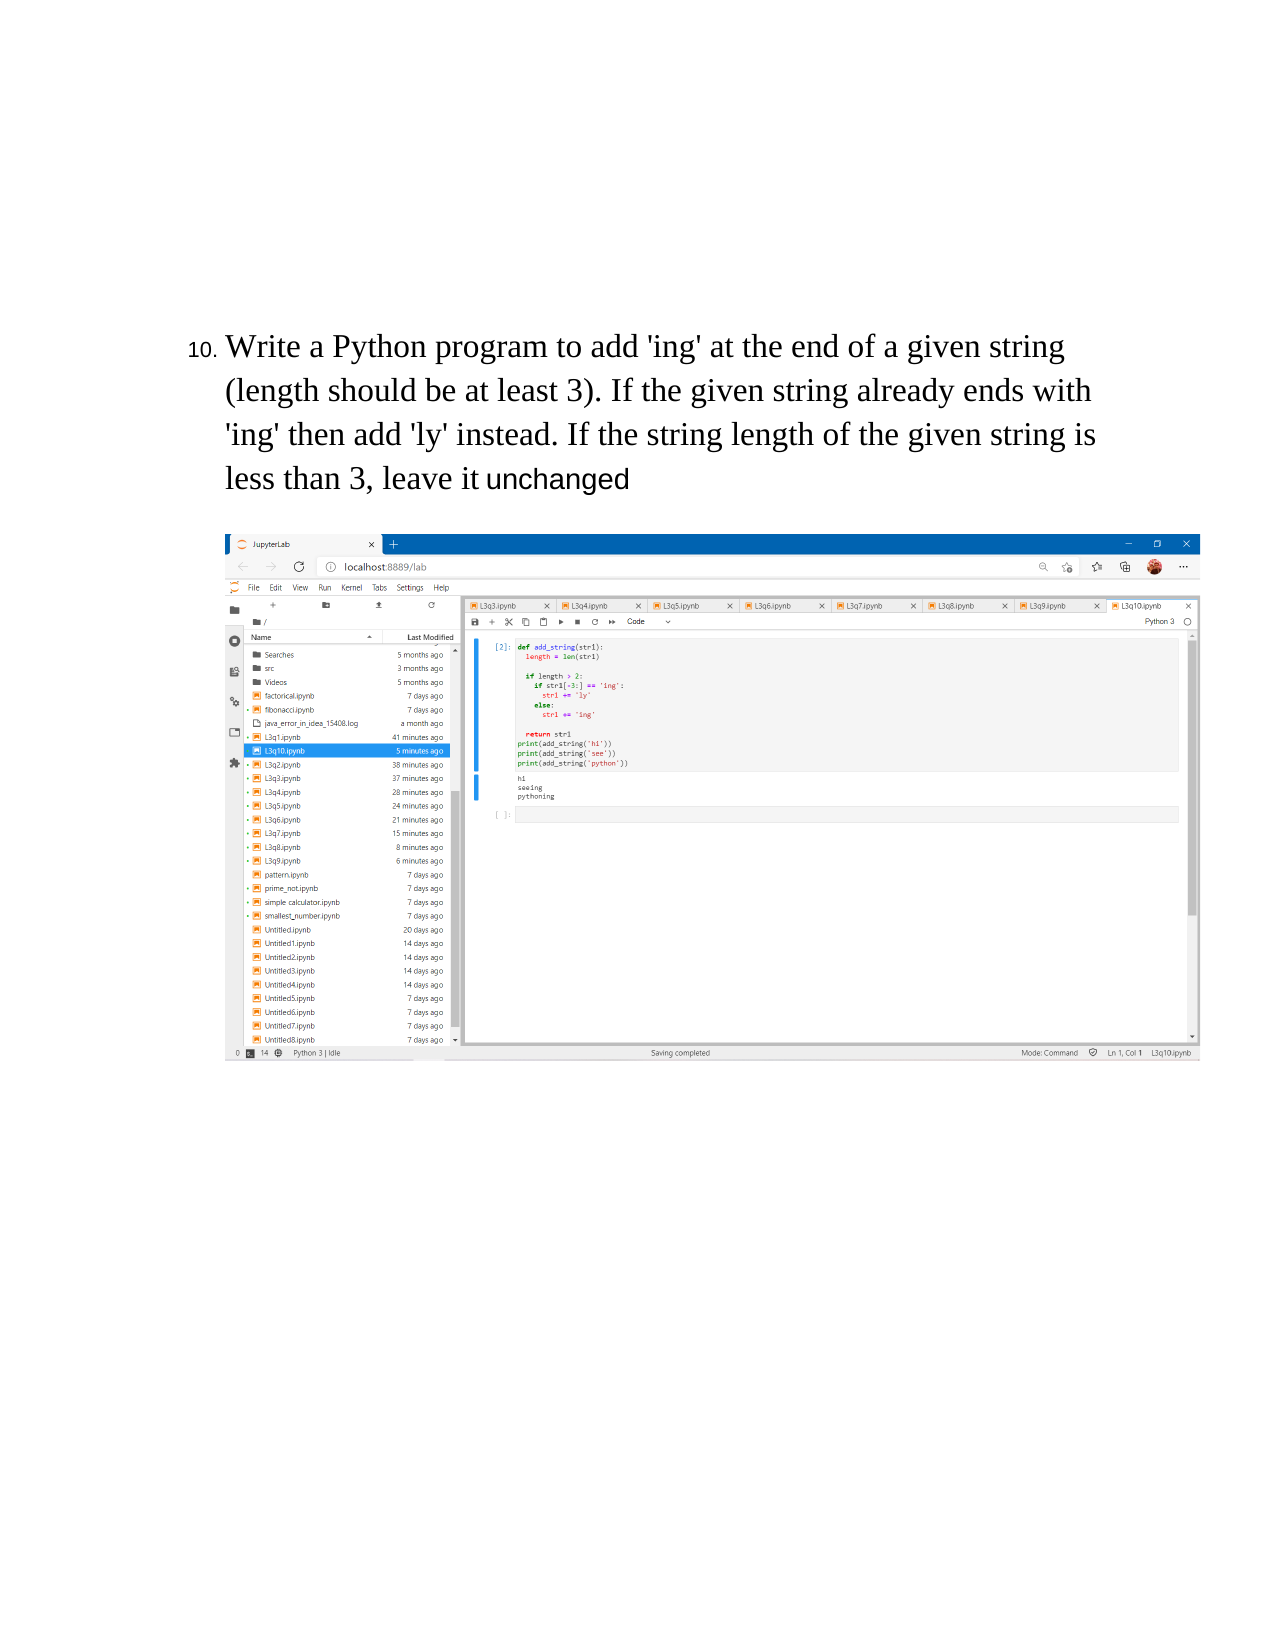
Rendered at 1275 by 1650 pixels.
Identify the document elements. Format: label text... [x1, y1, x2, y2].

list Write a Python program to add 'ing' at the end of a given string (length should be at least 3). If the given string already ends with 'ing' then add 'ly' instead. If the string length of the given string is less than 3, leave it unchanged [187, 326, 1125, 497]
picture [225, 534, 1200, 1061]
